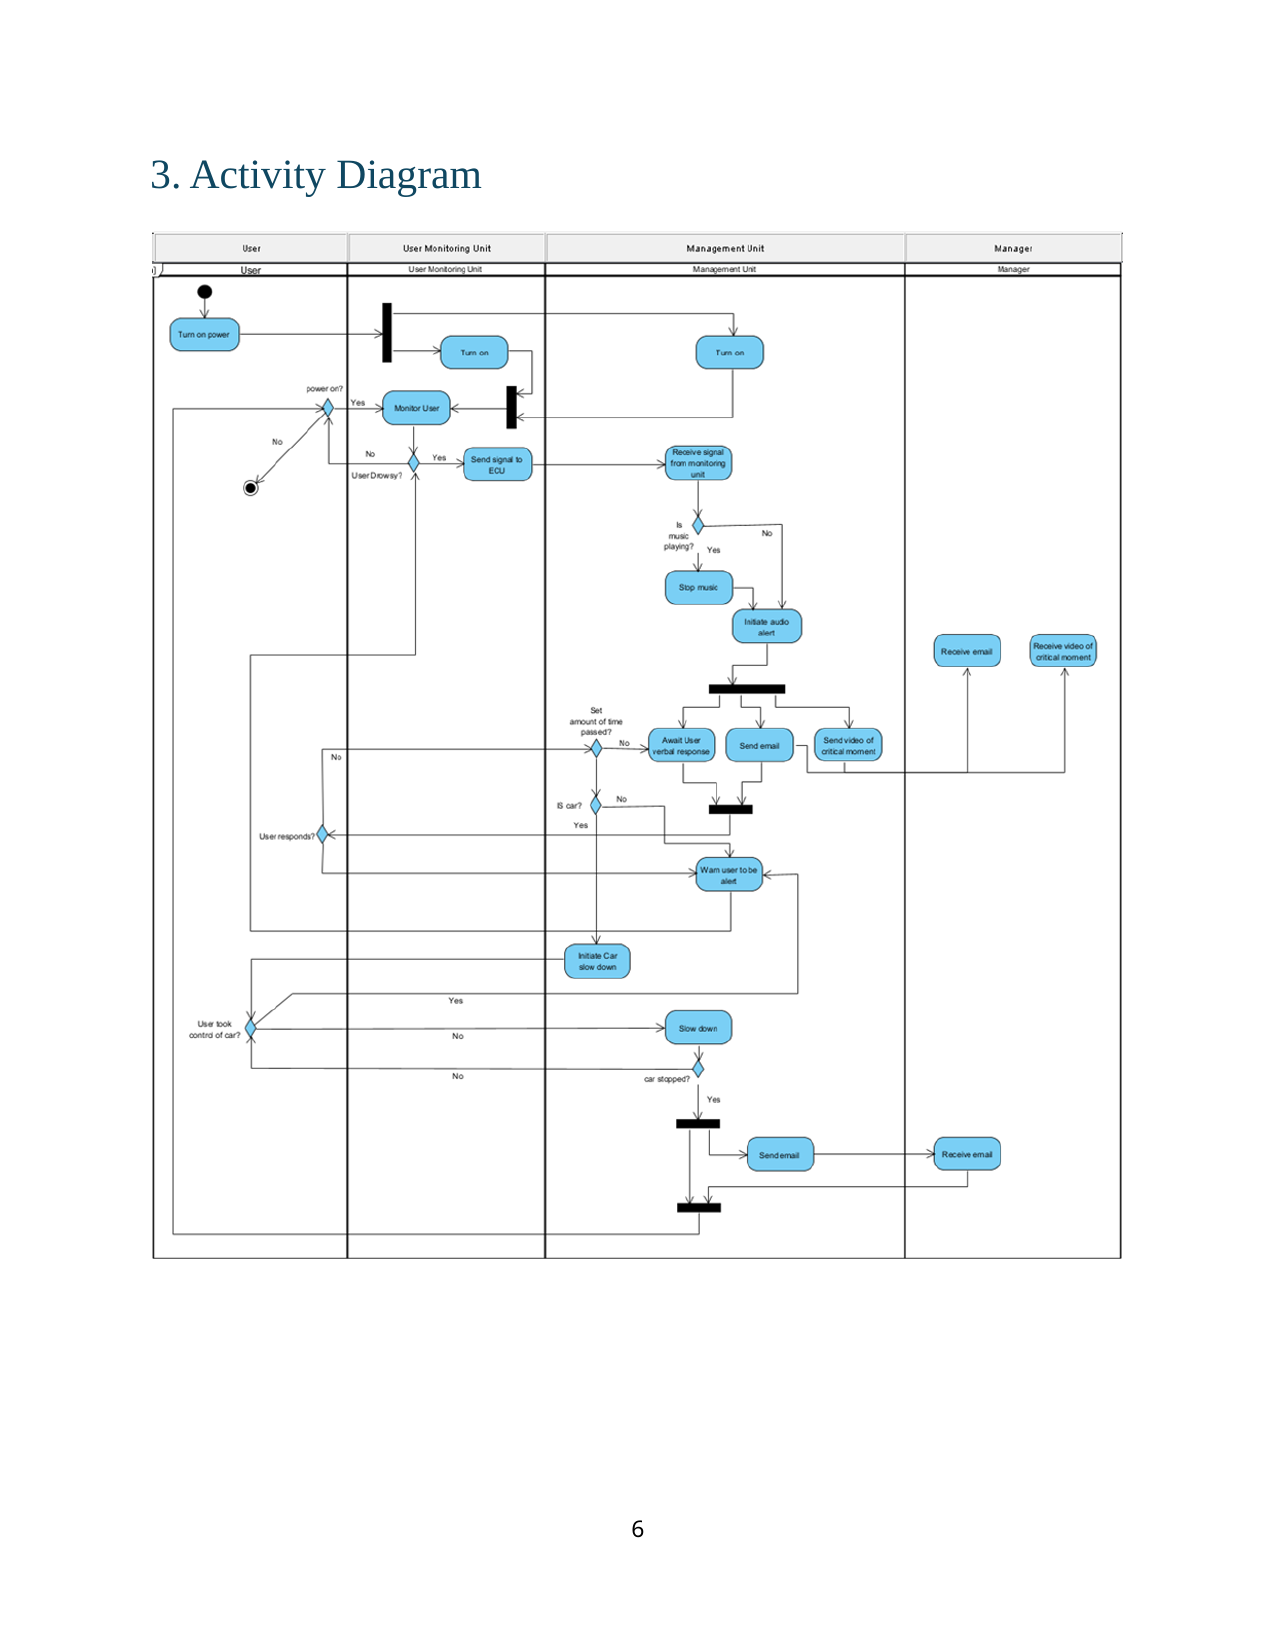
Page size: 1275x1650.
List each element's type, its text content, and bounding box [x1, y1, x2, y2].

picture [150, 230, 1125, 1259]
subtitle 3. Activity Diagram [150, 150, 1125, 198]
